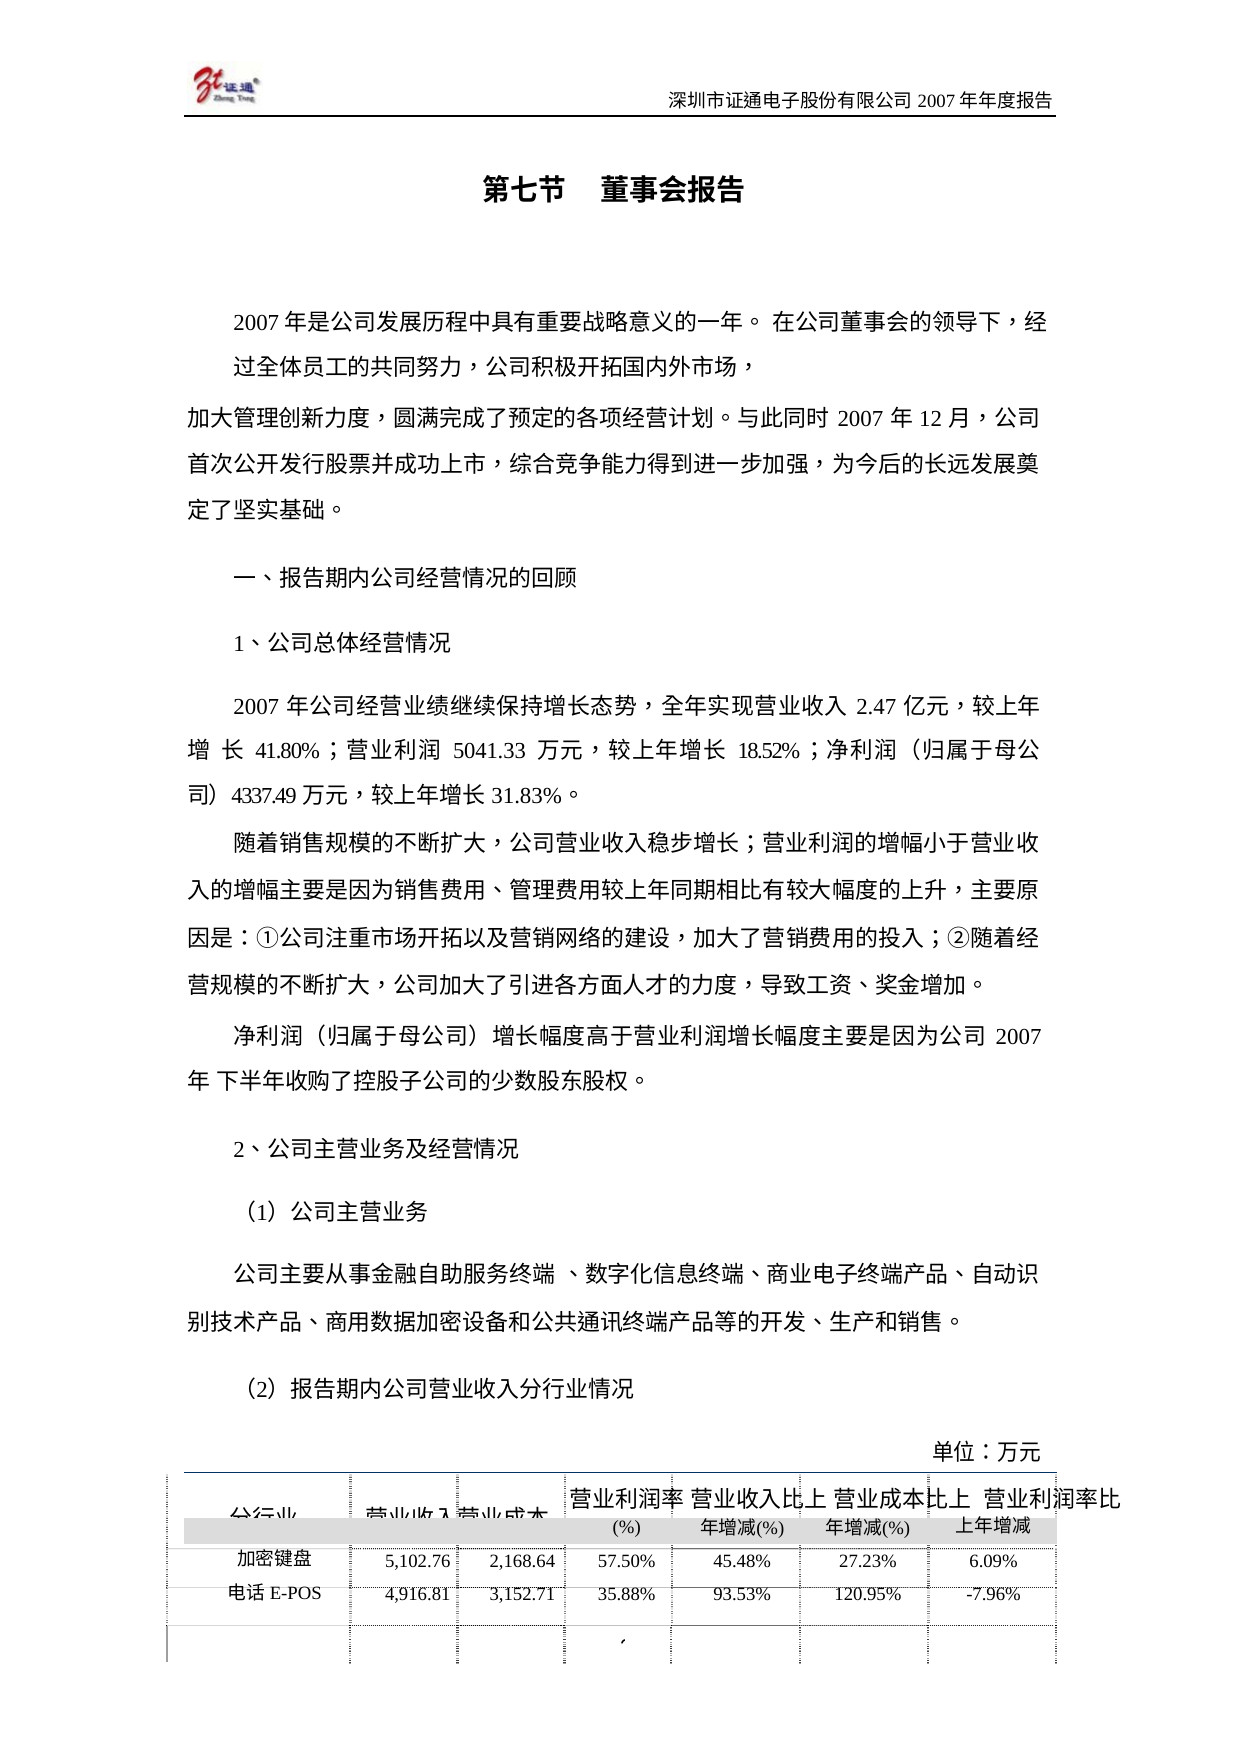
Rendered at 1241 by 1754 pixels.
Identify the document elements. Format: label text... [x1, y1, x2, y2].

table_cell 5,102.76 [358, 1545, 469, 1578]
text 2、公司主营业务及经营情况 [233, 1133, 1069, 1164]
table_cell 3,152.71 [470, 1578, 576, 1612]
table_header 年增减(%) [678, 1518, 805, 1544]
text （2）报告期内公司营业收入分行业情况 [233, 1373, 1069, 1404]
table_header (%) [576, 1518, 678, 1544]
text （1）公司主营业务 [233, 1196, 1069, 1227]
table_header 上年增减 [933, 1518, 1057, 1544]
table_cell 35.88% [576, 1578, 678, 1612]
table_cell 4,916.81 [358, 1578, 469, 1612]
picture [163, 1473, 1059, 1665]
table_cell -7.96% [933, 1578, 1057, 1612]
text 净利润（归属于母公司）增长幅度高于营业利润增长幅度主要是因为公司 2007 年 下半年收购了控股子公司的少数股东股权。 [187, 1020, 1041, 1096]
picture [187, 61, 263, 114]
table_header 年增减(%) [805, 1518, 933, 1544]
table_cell 6.09% [933, 1545, 1057, 1578]
table_cell 电话 E-POS [184, 1578, 357, 1612]
table_cell 120.95% [805, 1578, 933, 1612]
text 一、报告期内公司经营情况的回顾 [233, 562, 1069, 593]
text 单位：万元 [171, 1436, 1041, 1467]
text 1、公司总体经营情况 [233, 627, 1069, 658]
text 2007 年公司经营业绩继续保持增长态势，全年实现营业收入 2.47 亿元，较上年增 长 41.80%；营业利润 5041.33 万元，较上年增长 18.52%；净利润（归属于母公司）4337.49 万元，较上年增长 31.83%。 [187, 689, 1041, 810]
table_cell 2,168.64 [470, 1545, 576, 1578]
table_cell 45.48% [678, 1545, 805, 1578]
subtitle 第七节 董事会报告 [171, 169, 1057, 209]
text 加大管理创新力度，圆满完成了预定的各项经营计划。与此同时 2007 年 12 月，公司 首次公开发行股票并成功上市，综合竞争能力得到进一步加强，为今后的长远发展奠 定了坚实基础。 [187, 402, 1041, 526]
text 随着销售规模的不断扩大，公司营业收入稳步增长；营业利润的增幅小于营业收 入的增幅主要是因为销售费用、管理费用较上年同期相比有较大幅度的上升，主要原 因是：①公司注重市场开拓以及营销网络的建设，加大了营销费用的投入；②随着经 营规模的不断扩大，公司加大了引进各方面人才的力度，导致工资、奖金增加。 [187, 827, 1041, 1000]
text 公司主要从事金融自助服务终端 、数字化信息终端、商业电子终端产品、自动识 别技术产品、商用数据加密设备和公共通讯终端产品等的开发、生产和销售。 [187, 1258, 1041, 1337]
table_cell 加密键盘 [184, 1545, 357, 1578]
text 2007 年是公司发展历程中具有重要战略意义的一年。 在公司董事会的领导下，经过全体员工的共同努力，公司积极开拓国内外市场， [233, 306, 1069, 382]
table_header [184, 1518, 576, 1544]
table_cell 27.23% [805, 1545, 933, 1578]
table_cell 57.50% [576, 1545, 678, 1578]
table_cell 93.53% [678, 1578, 805, 1612]
